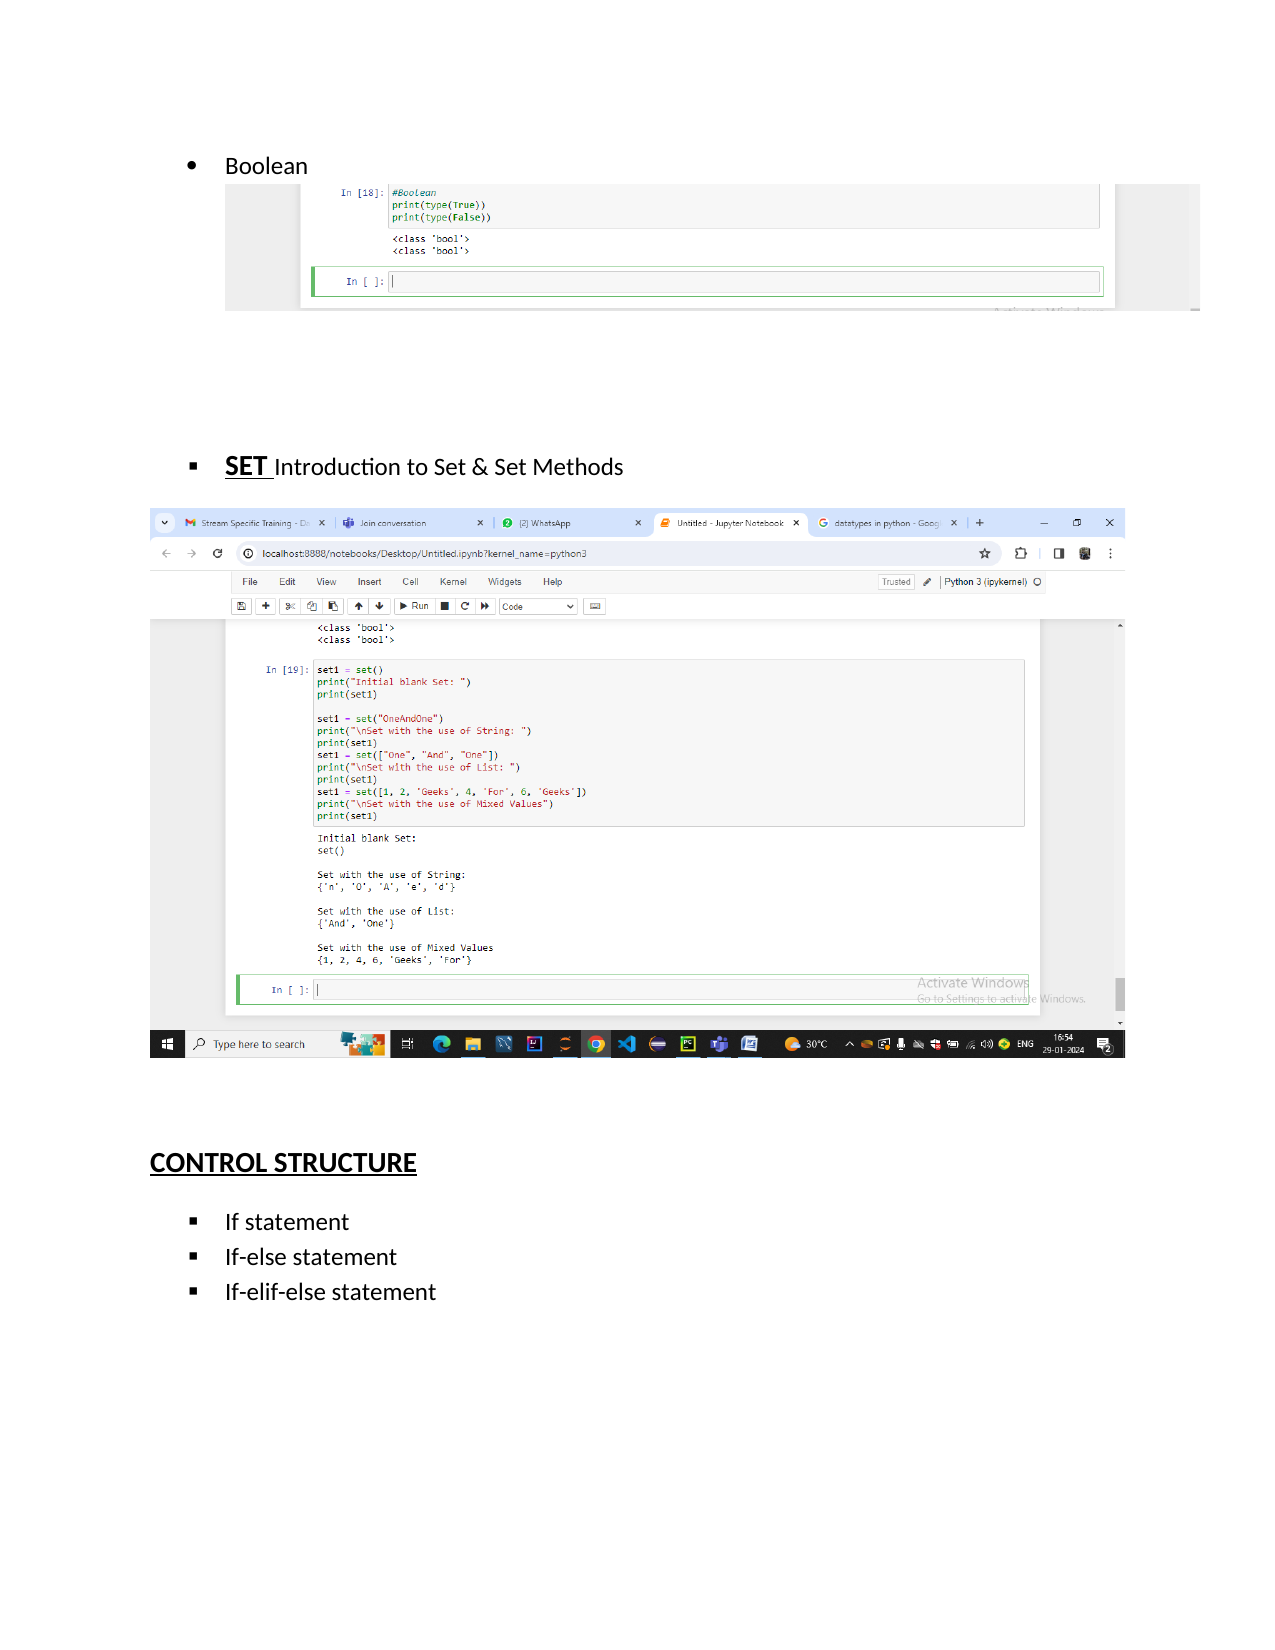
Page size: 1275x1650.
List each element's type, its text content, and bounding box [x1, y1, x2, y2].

list If statement [187, 1206, 1125, 1236]
picture [225, 184, 1200, 311]
text CONTROL STRUCTURE [150, 1144, 1125, 1180]
list SET Introduction to Set & Set Methods [187, 447, 1125, 483]
list If-elif-else statement [187, 1276, 1125, 1306]
picture [150, 508, 1125, 1058]
list If-else statement [187, 1241, 1125, 1271]
